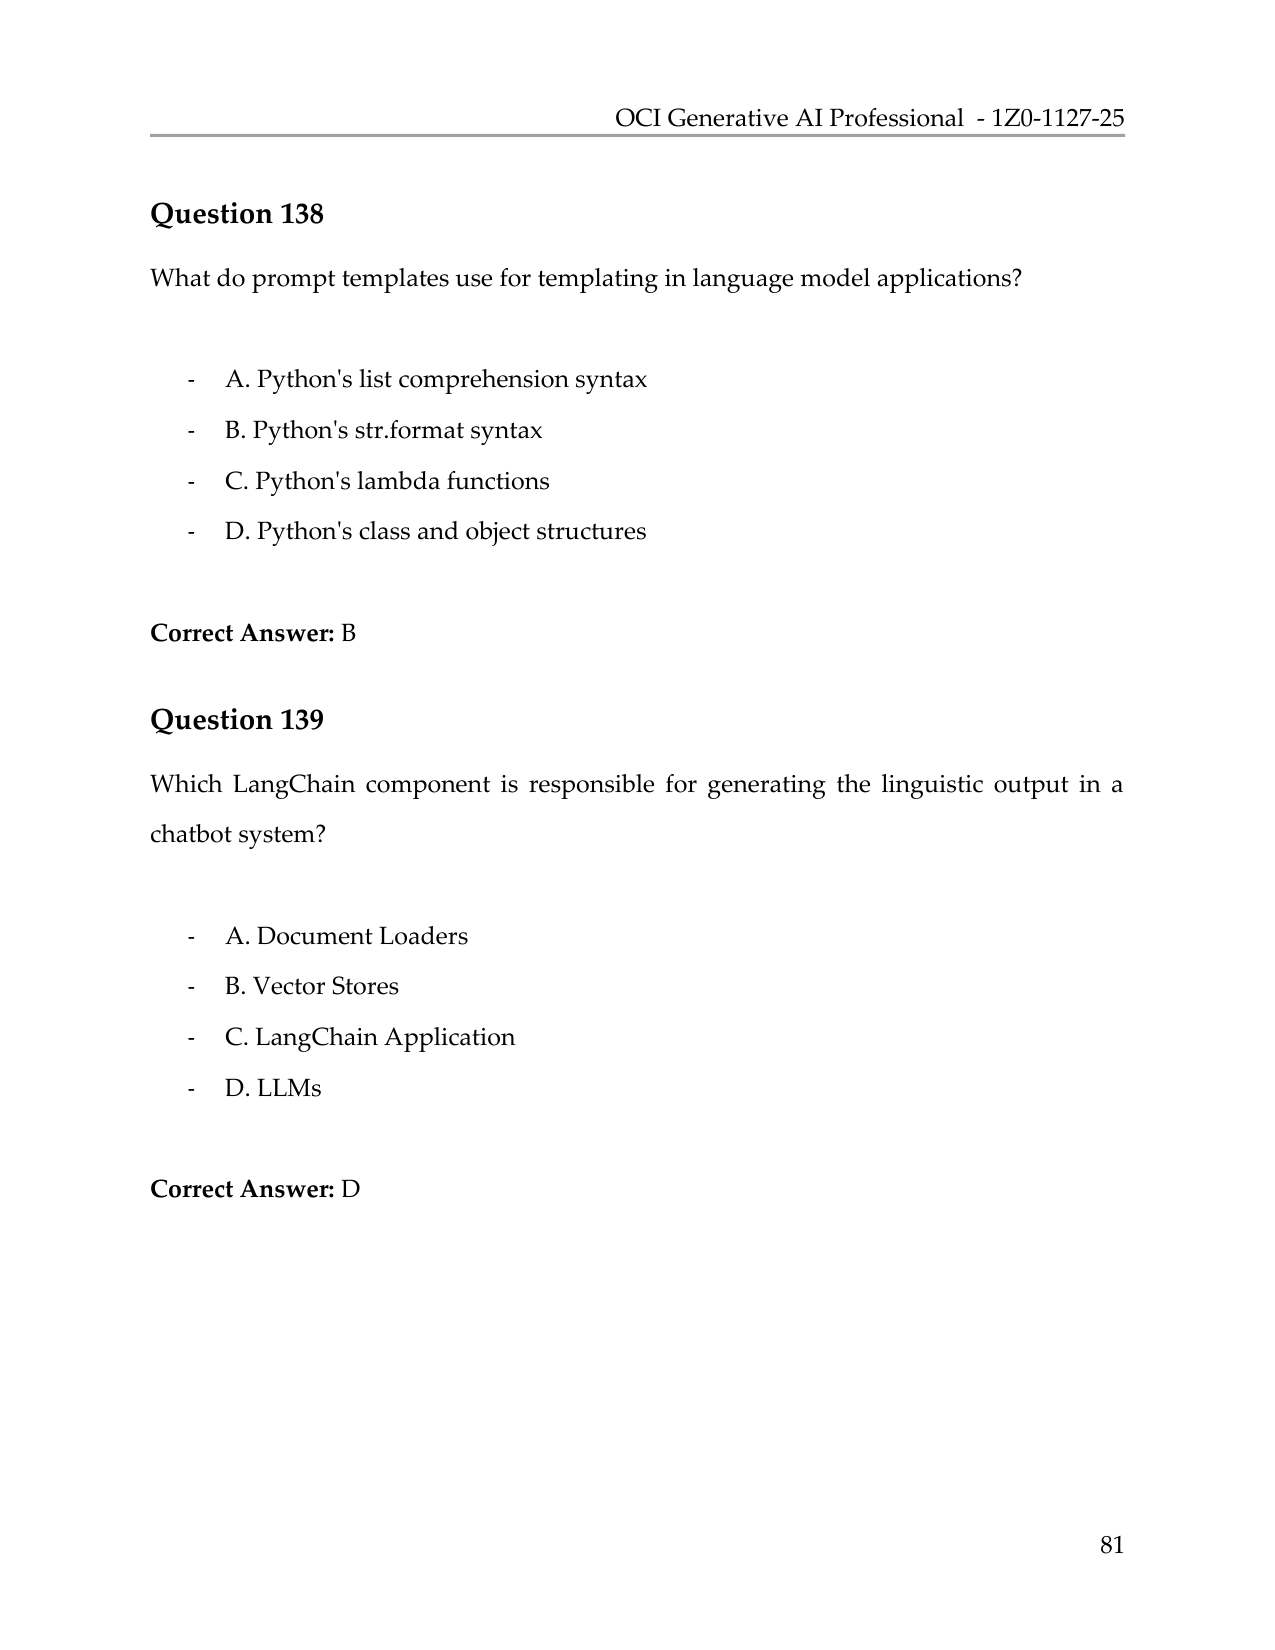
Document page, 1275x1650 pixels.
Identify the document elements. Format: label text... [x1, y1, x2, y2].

text Which LangChain component is responsible for generating the linguistic output in a chatbot system? [150, 766, 1125, 850]
list D. LLMs [187, 1069, 1125, 1103]
text What do prompt templates use for templating in language model applications? [150, 260, 1125, 294]
list A. Python's list comprehension syntax [187, 361, 1125, 395]
list D. Python's class and object structures [187, 513, 1125, 547]
text Correct Answer: B [150, 614, 1125, 648]
text Correct Answer: D [150, 1171, 1125, 1204]
list C. Python's lambda functions [187, 462, 1125, 496]
subtitle Question 139 [150, 698, 1125, 738]
list B. Vector Stores [187, 968, 1125, 1002]
list A. Document Loaders [187, 917, 1125, 951]
list B. Python's str.format syntax [187, 412, 1125, 446]
subtitle Question 138 [150, 192, 1125, 232]
list C. LangChain Application [187, 1019, 1125, 1052]
